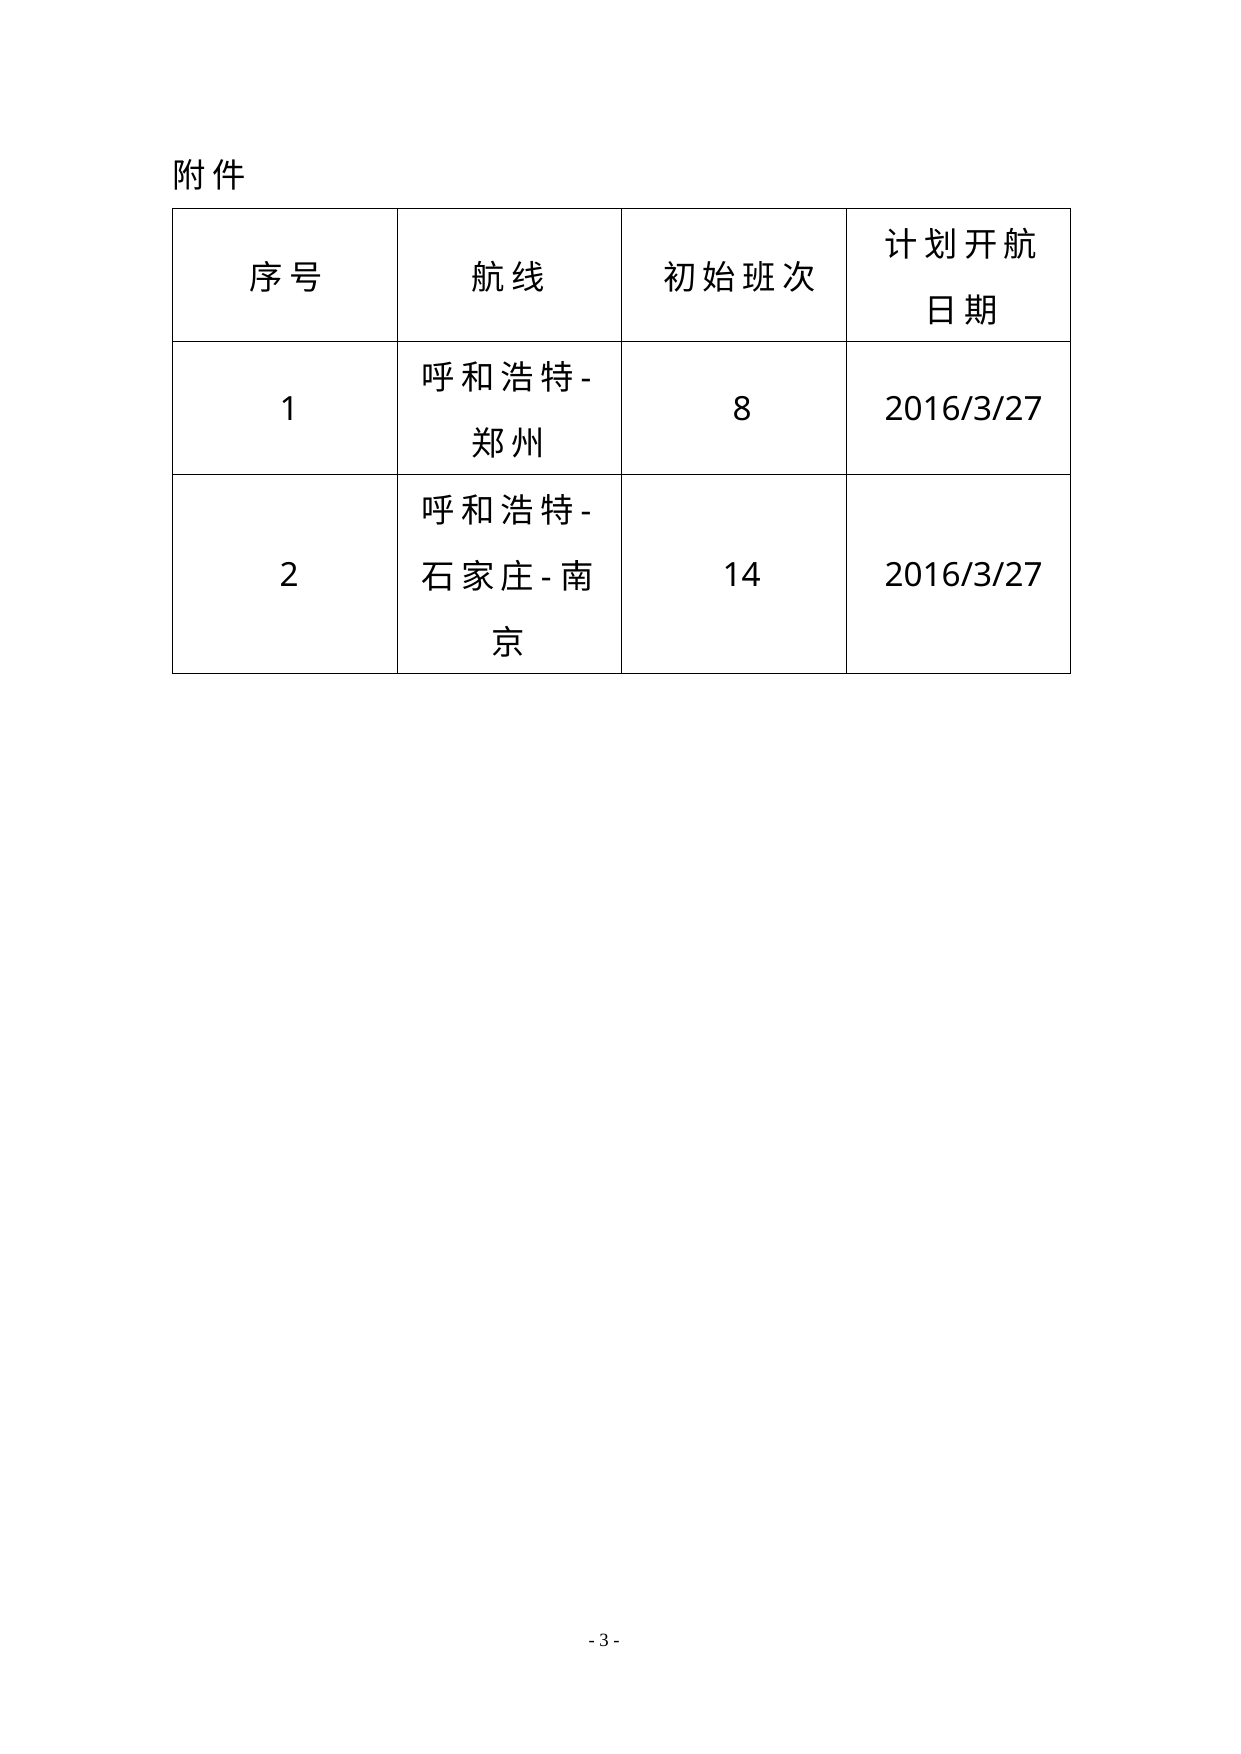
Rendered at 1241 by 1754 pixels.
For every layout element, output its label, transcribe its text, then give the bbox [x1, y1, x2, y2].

table_cell 14 [622, 475, 846, 673]
text 附件 [172, 139, 1068, 206]
table_cell 8 [622, 342, 846, 474]
table_cell 2 [173, 475, 397, 673]
table_cell 呼和浩特-石家庄-南京 [398, 475, 621, 673]
table_cell 2016/3/27 [847, 342, 1070, 474]
table_header 序号 [173, 209, 397, 341]
table_cell 2016/3/27 [847, 475, 1070, 673]
table_header 初始班次 [622, 209, 846, 341]
table_cell 呼和浩特-郑州 [398, 342, 621, 474]
table_header 计划开航日期 [847, 209, 1070, 341]
table_header 航线 [398, 209, 621, 341]
table_cell 1 [173, 342, 397, 474]
